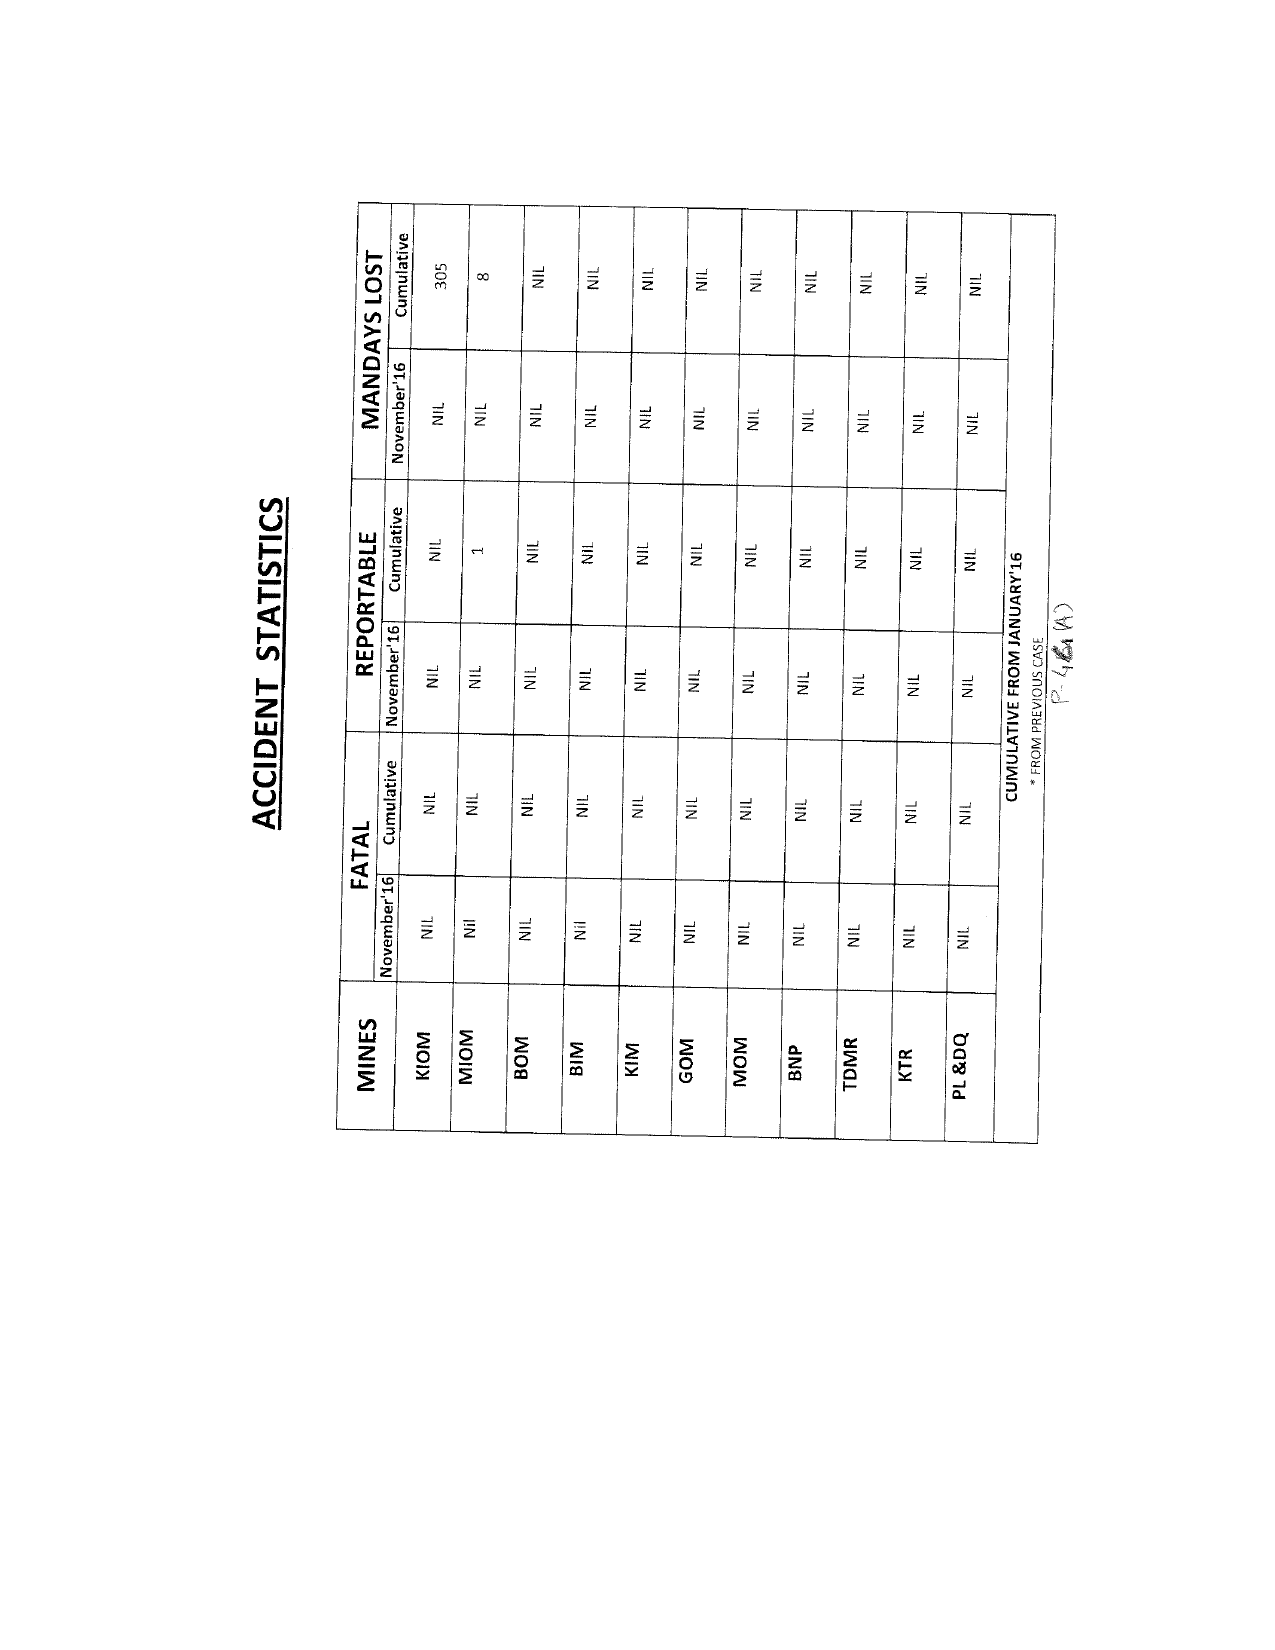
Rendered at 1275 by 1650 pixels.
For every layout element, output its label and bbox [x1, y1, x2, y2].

picture [187, 74, 1083, 1347]
